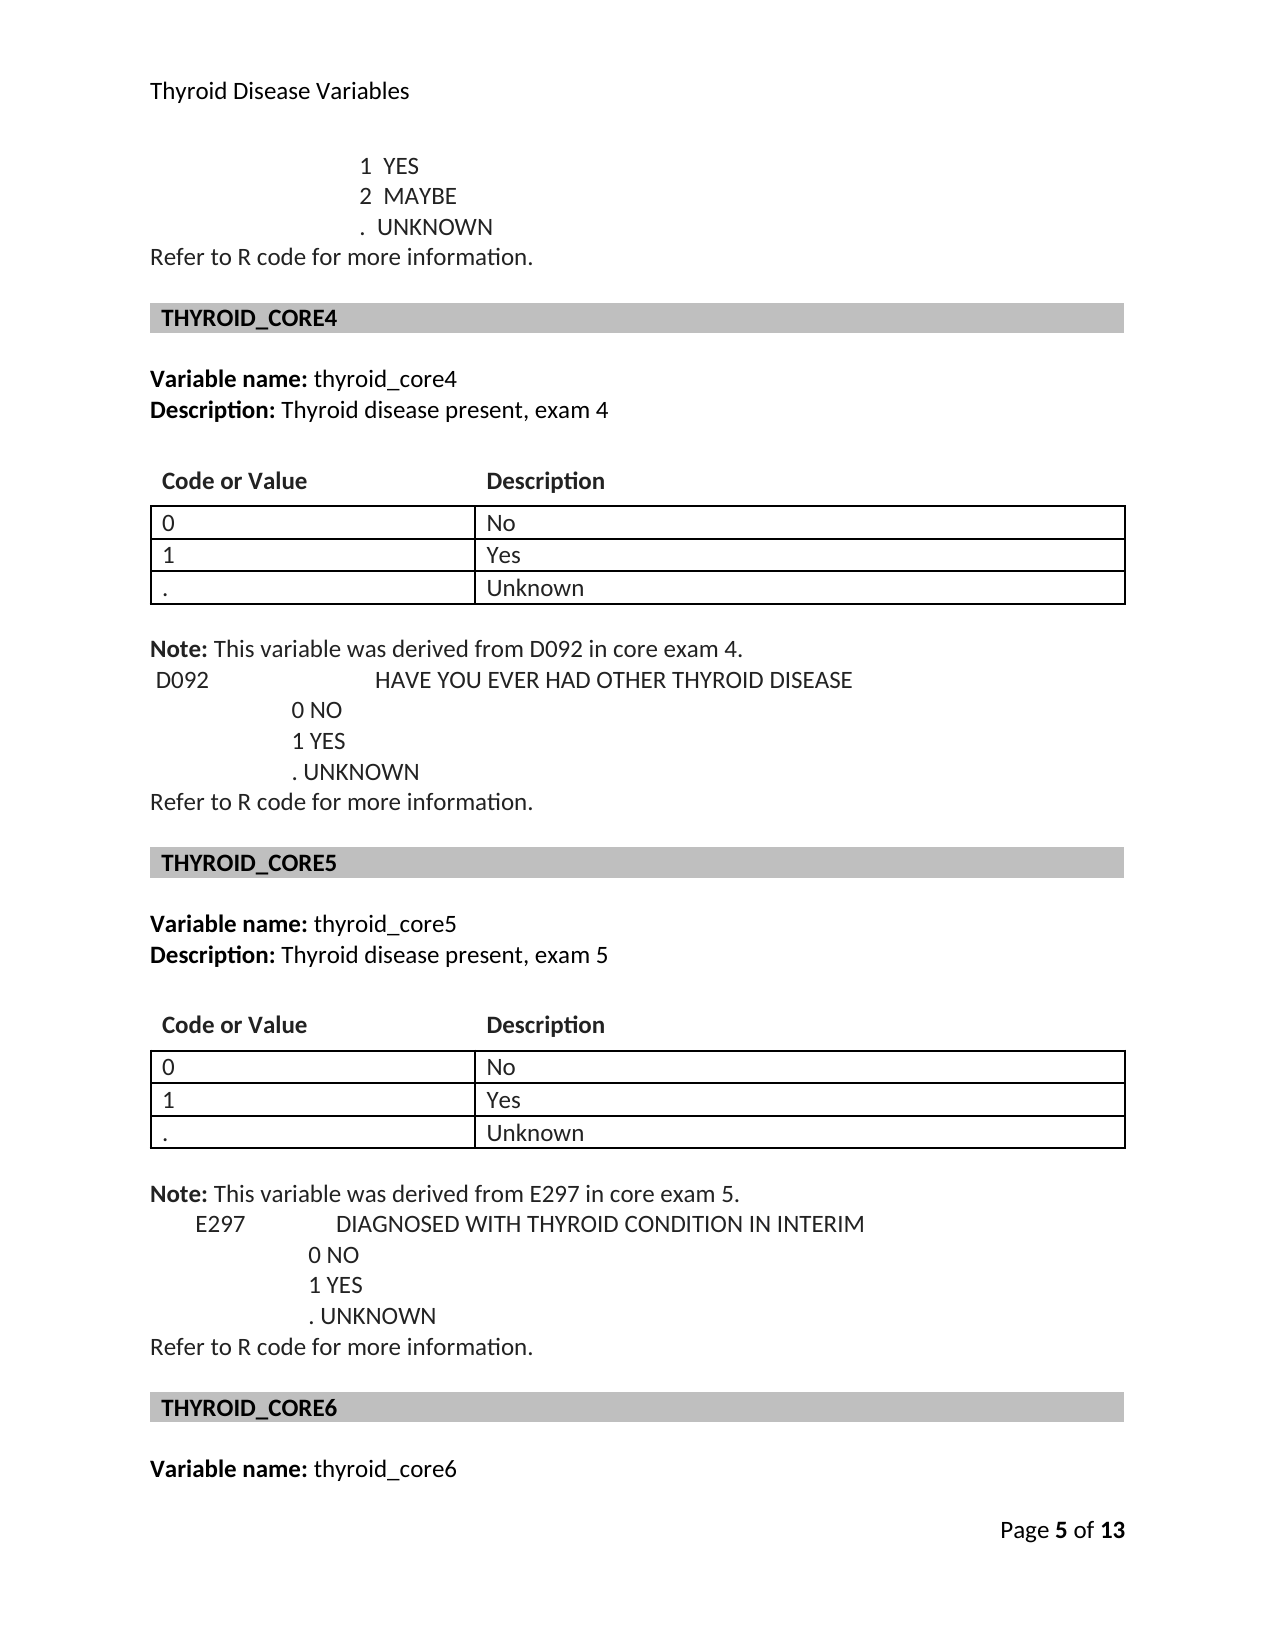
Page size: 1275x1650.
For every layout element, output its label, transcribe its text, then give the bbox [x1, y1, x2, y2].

text Refer to R code for more information. [150, 1331, 1125, 1361]
table_cell No [476, 1052, 1124, 1082]
text Description: Thyroid disease present, exam 4 [150, 394, 1125, 425]
table_cell 0 [152, 507, 474, 537]
text Variable name: thyroid_core4 [150, 364, 1125, 394]
table_header Description [475, 1000, 1125, 1049]
text 0 NO [150, 694, 1125, 725]
text D092 HAVE YOU EVER HAD OTHER THYROID DISEASE [150, 664, 1125, 694]
text . UNKNOWN [150, 756, 1125, 786]
text . UNKNOWN [150, 211, 1125, 242]
text 1 YES [150, 1270, 1125, 1300]
table_cell 1 [152, 1084, 474, 1115]
table_header THYROID_CORE4 [150, 303, 1124, 333]
text E297 DIAGNOSED WITH THYROID CONDITION IN INTERIM [150, 1209, 1125, 1239]
text 1 YES [150, 150, 1125, 181]
text Refer to R code for more information. [150, 242, 1125, 272]
text Note: This variable was derived from E297 in core exam 5. [150, 1178, 1125, 1209]
table_cell Yes [476, 1084, 1124, 1115]
text 1 YES [150, 725, 1125, 756]
table_header THYROID_CORE6 [150, 1392, 1124, 1422]
table_header Code or Value [151, 455, 475, 505]
table_cell . [152, 572, 474, 603]
text Variable name: thyroid_core6 [150, 1453, 1125, 1483]
table_cell . [152, 1117, 474, 1147]
text Refer to R code for more information. [150, 786, 1125, 817]
table_cell 0 [152, 1052, 474, 1082]
table_cell Unknown [476, 1117, 1124, 1147]
text Note: This variable was derived from D092 in core exam 4. [150, 633, 1125, 664]
text 0 NO [150, 1239, 1125, 1270]
table_header Code or Value [151, 1000, 475, 1049]
table_cell Unknown [476, 572, 1124, 603]
text 2 MAYBE [150, 181, 1125, 211]
table_cell No [476, 507, 1124, 537]
table_cell Yes [476, 540, 1124, 570]
text . UNKNOWN [150, 1300, 1125, 1331]
text Variable name: thyroid_core5 [150, 908, 1125, 939]
table_header THYROID_CORE5 [150, 847, 1124, 878]
table_cell 1 [152, 540, 474, 570]
table_header Description [475, 455, 1125, 505]
text Description: Thyroid disease present, exam 5 [150, 939, 1125, 969]
